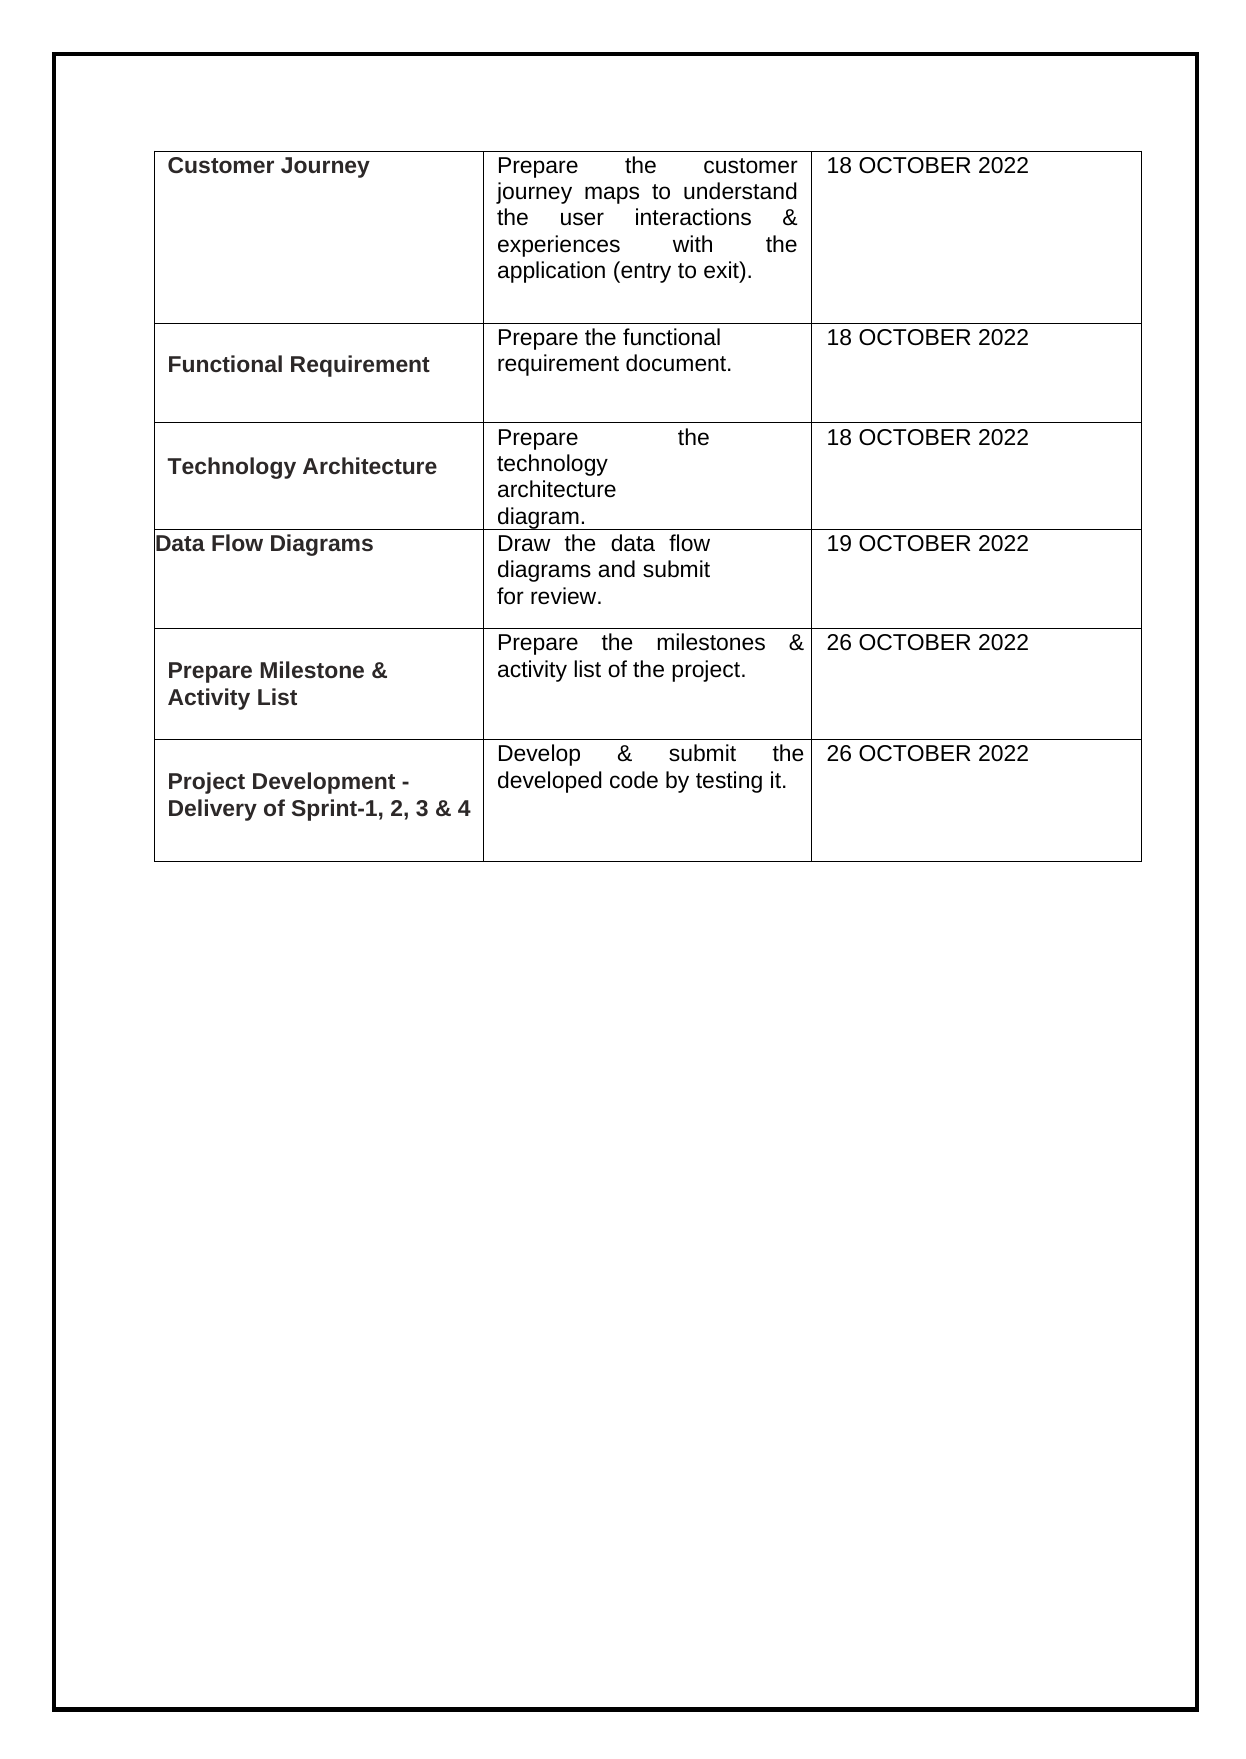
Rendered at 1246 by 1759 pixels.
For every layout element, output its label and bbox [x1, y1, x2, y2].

table_header [56, 56, 1195, 1707]
